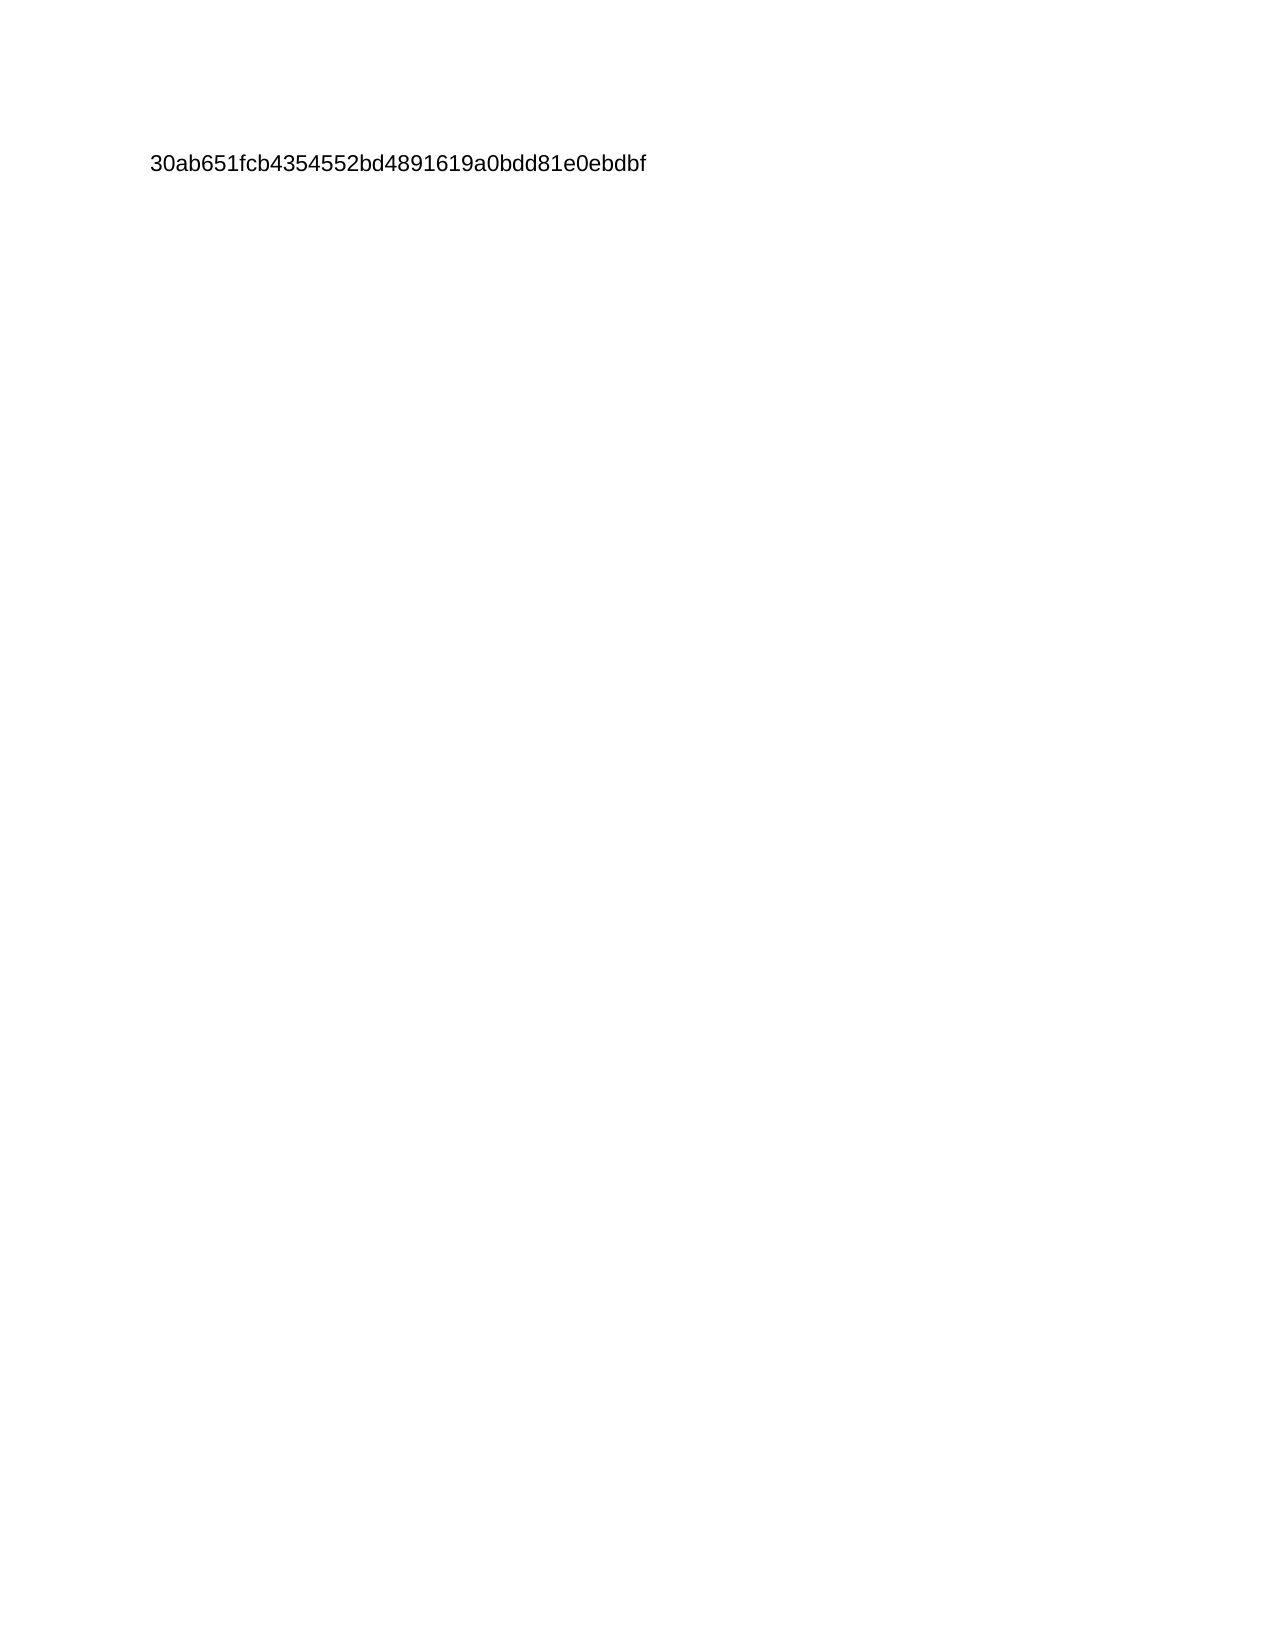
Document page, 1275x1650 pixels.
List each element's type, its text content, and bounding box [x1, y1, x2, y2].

text 30ab651fcb4354552bd4891619a0bdd81e0ebdbf [150, 150, 1125, 176]
